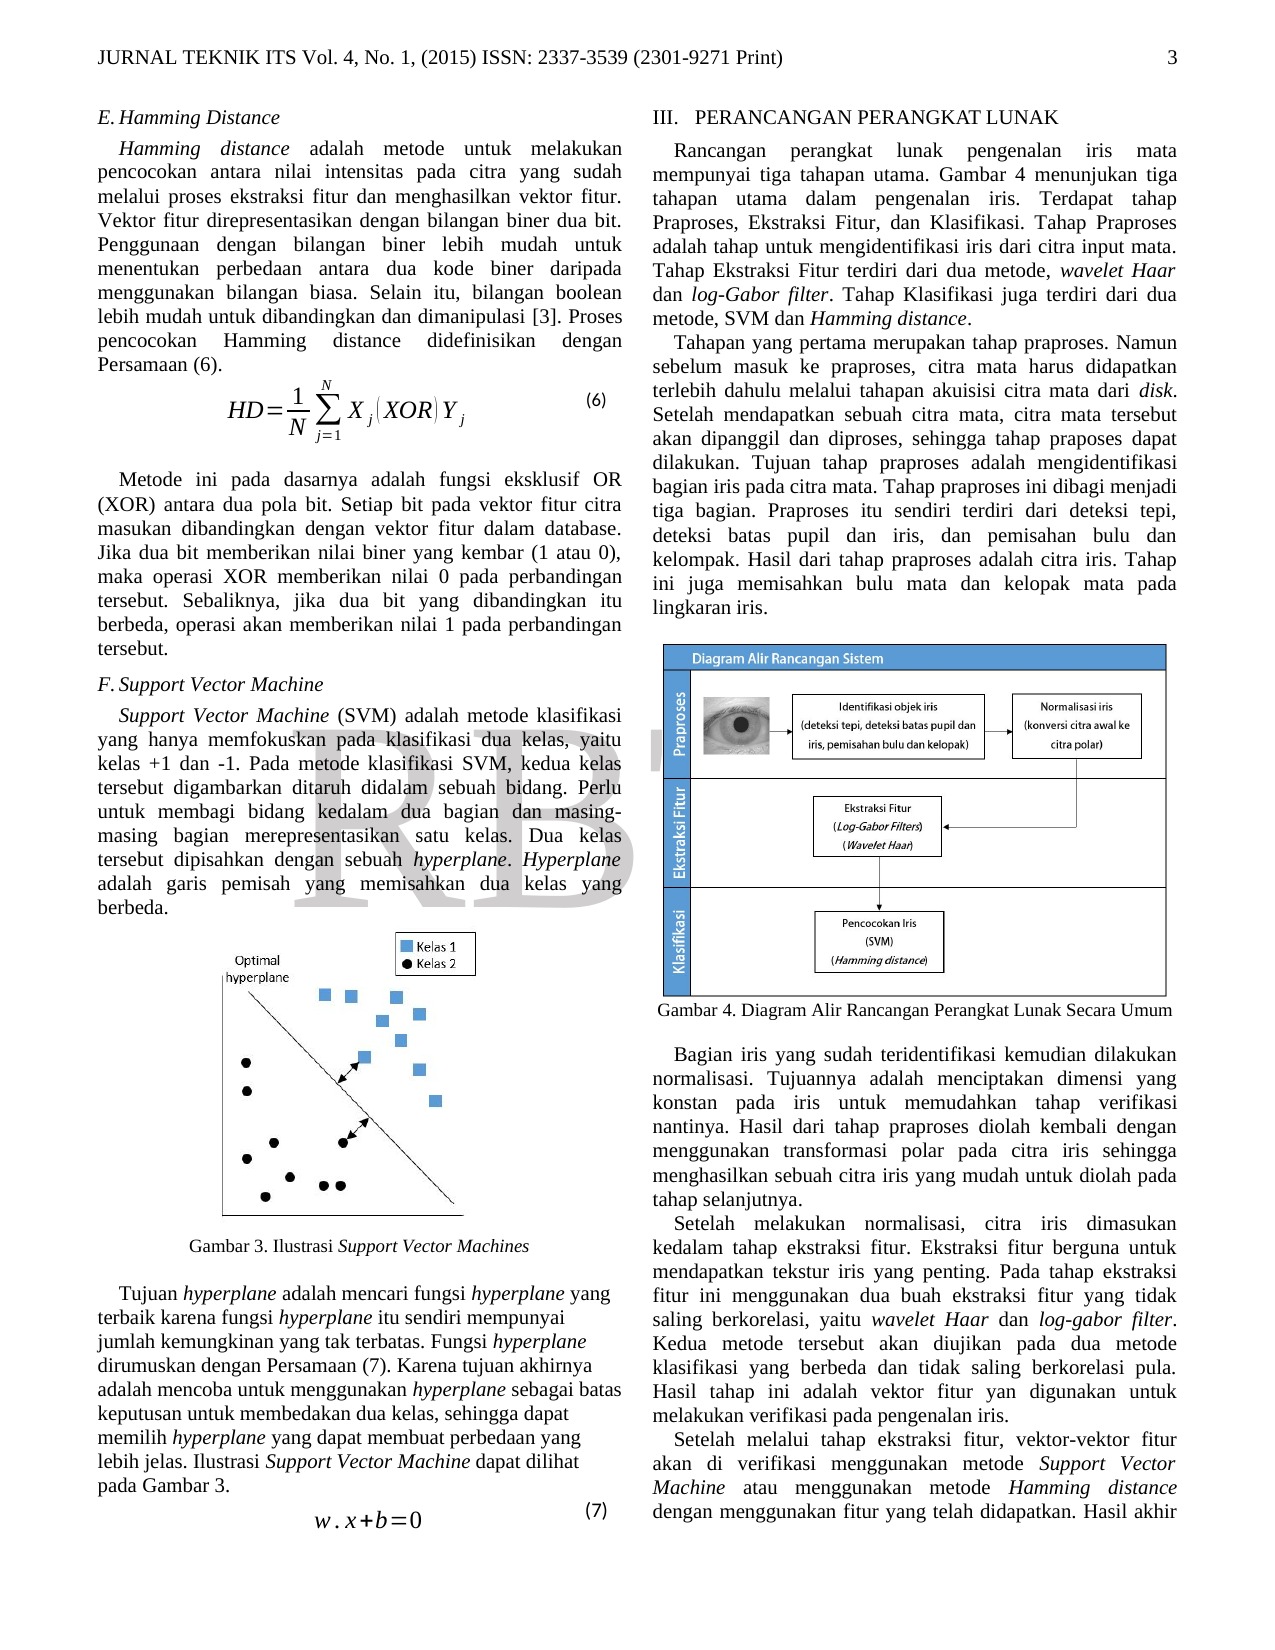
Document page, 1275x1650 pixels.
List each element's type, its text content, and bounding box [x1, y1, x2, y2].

table_header (6) [545, 376, 638, 443]
text Support Vector Machine (SVM) adalah metode klasifikasi yang hanya memfokuskan pada klasifikasi dua kelas, yaitu kelas +1 dan -1. Pada metode klasifikasi SVM, kedua kelas tersebut digambarkan ditaruh didalam sebuah bidang. Perlu untuk membagi bidang kedalam dua bagian dan masing-masing bagian merepresentasikan satu kelas. Dua kelas tersebut dipisahkan dengan sebuah hyperplane. Hyperplane adalah garis pemisah yang memisahkan dua kelas yang berbeda. [97, 703, 622, 919]
text Rancangan perangkat lunak pengenalan iris mata mempunyai tiga tahapan utama. Gambar 4 menunjukan tiga tahapan utama dalam pengenalan iris. Terdapat tahap Praproses, Ekstraksi Fitur, dan Klasifikasi. Tahap Praproses adalah tahap untuk mengidentifikasi iris dari citra input mata. Tahap Ekstraksi Fitur terdiri dari dua metode, wavelet Haar dan log-Gabor filter. Tahap Klasifikasi juga terdiri dari dua metode, SVM dan Hamming distance. [652, 137, 1177, 330]
subtitle Hamming Distance [97, 105, 622, 129]
subtitle PERANCANGAN PERANGKAT LUNAK [652, 105, 1177, 129]
table_header [72, 376, 544, 443]
text Tahapan yang pertama merupakan tahap praproses. Namun sebelum masuk ke praproses, citra mata harus didapatkan terlebih dahulu melalui tahapan akuisisi citra mata dari disk. Setelah mendapatkan sebuah citra mata, citra mata tersebut akan dipanggil dan diproses, sehingga tahap praposes dapat dilakukan. Tujuan tahap praproses adalah mengidentifikasi bagian iris pada citra mata. Tahap praproses ini dibagi menjadi tiga bagian. Praproses itu sendiri terdiri dari deteksi tepi, deteksi batas pupil dan iris, dan pemisahan bulu dan kelompak. Hasil dari tahap praproses adalah citra iris. Tahap ini juga memisahkan bulu mata dan kelopak mata pada lingkaran iris. [652, 330, 1177, 619]
text Metode ini pada dasarnya adalah fungsi eksklusif OR (XOR) antara dua pola bit. Setiap bit pada vektor fitur citra masukan dibandingkan dengan vektor fitur dalam database. Jika dua bit memberikan nilai biner yang kembar (1 atau 0), maka operasi XOR memberikan nilai 0 pada perbandingan tersebut. Sebaliknya, jika dua bit yang dibandingkan itu berbeda, operasi akan memberikan nilai 1 pada perbandingan tersebut. [97, 467, 622, 660]
text Bagian iris yang sudah teridentifikasi kemudian dilakukan normalisasi. Tujuannya adalah menciptakan dimensi yang konstan pada iris untuk memudahkan tahap verifikasi nantinya. Hasil dari tahap praproses diolah kembali dengan menggunakan transformasi polar pada citra iris sehingga menghasilkan sebuah citra iris yang mudah untuk diolah pada tahap selanjutnya. [652, 1042, 1177, 1211]
picture [661, 642, 1169, 999]
subtitle Support Vector Machine [97, 672, 622, 696]
picture [206, 919, 514, 1235]
table_header [94, 1497, 567, 1543]
text Gambar 3. Ilustrasi Support Vector Machines [97, 1235, 622, 1256]
text Setelah melakukan normalisasi, citra iris dimasukan kedalam tahap ekstraksi fitur. Ekstraksi fitur berguna untuk mendapatkan tekstur iris yang penting. Pada tahap ekstraksi fitur ini menggunakan dua buah ekstraksi fitur yang tidak saling berkorelasi, yaitu wavelet Haar dan log-gabor filter. Kedua metode tersebut akan diujikan pada dua metode klasifikasi yang berbeda dan tidak saling berkorelasi pula. Hasil tahap ini adalah vektor fitur yan digunakan untuk melakukan verifikasi pada pengenalan iris. [652, 1211, 1177, 1427]
table_header (7) [567, 1497, 626, 1543]
text Gambar 4. Diagram Alir Rancangan Perangkat Lunak Secara Umum [652, 999, 1177, 1021]
text Hamming distance adalah metode untuk melakukan pencocokan antara nilai intensitas pada citra yang sudah melalui proses ekstraksi fitur dan menghasilkan vektor fitur. Vektor fitur direpresentasikan dengan bilangan biner dua bit. Penggunaan dengan bilangan biner lebih mudah untuk menentukan perbedaan antara dua kode biner daripada menggunakan bilangan biasa. Selain itu, bilangan boolean lebih mudah untuk dibandingkan dan dimanipulasi. Proses pencocokan Hamming distance didefinisikan dengan Persamaan (6). [97, 135, 622, 376]
text Tujuan hyperplane adalah mencari fungsi hyperplane yang terbaik karena fungsi hyperplane itu sendiri mempunyai jumlah kemungkinan yang tak terbatas. Fungsi hyperplane dirumuskan dengan Persamaan (7). Karena tujuan akhirnya adalah mencoba untuk menggunakan hyperplane sebagai batas keputusan untuk membedakan dua kelas, sehingga dapat memilih hyperplane yang dapat membuat perbedaan yang lebih jelas. Ilustrasi Support Vector Machine dapat dilihat pada Gambar 3. [97, 1281, 622, 1497]
